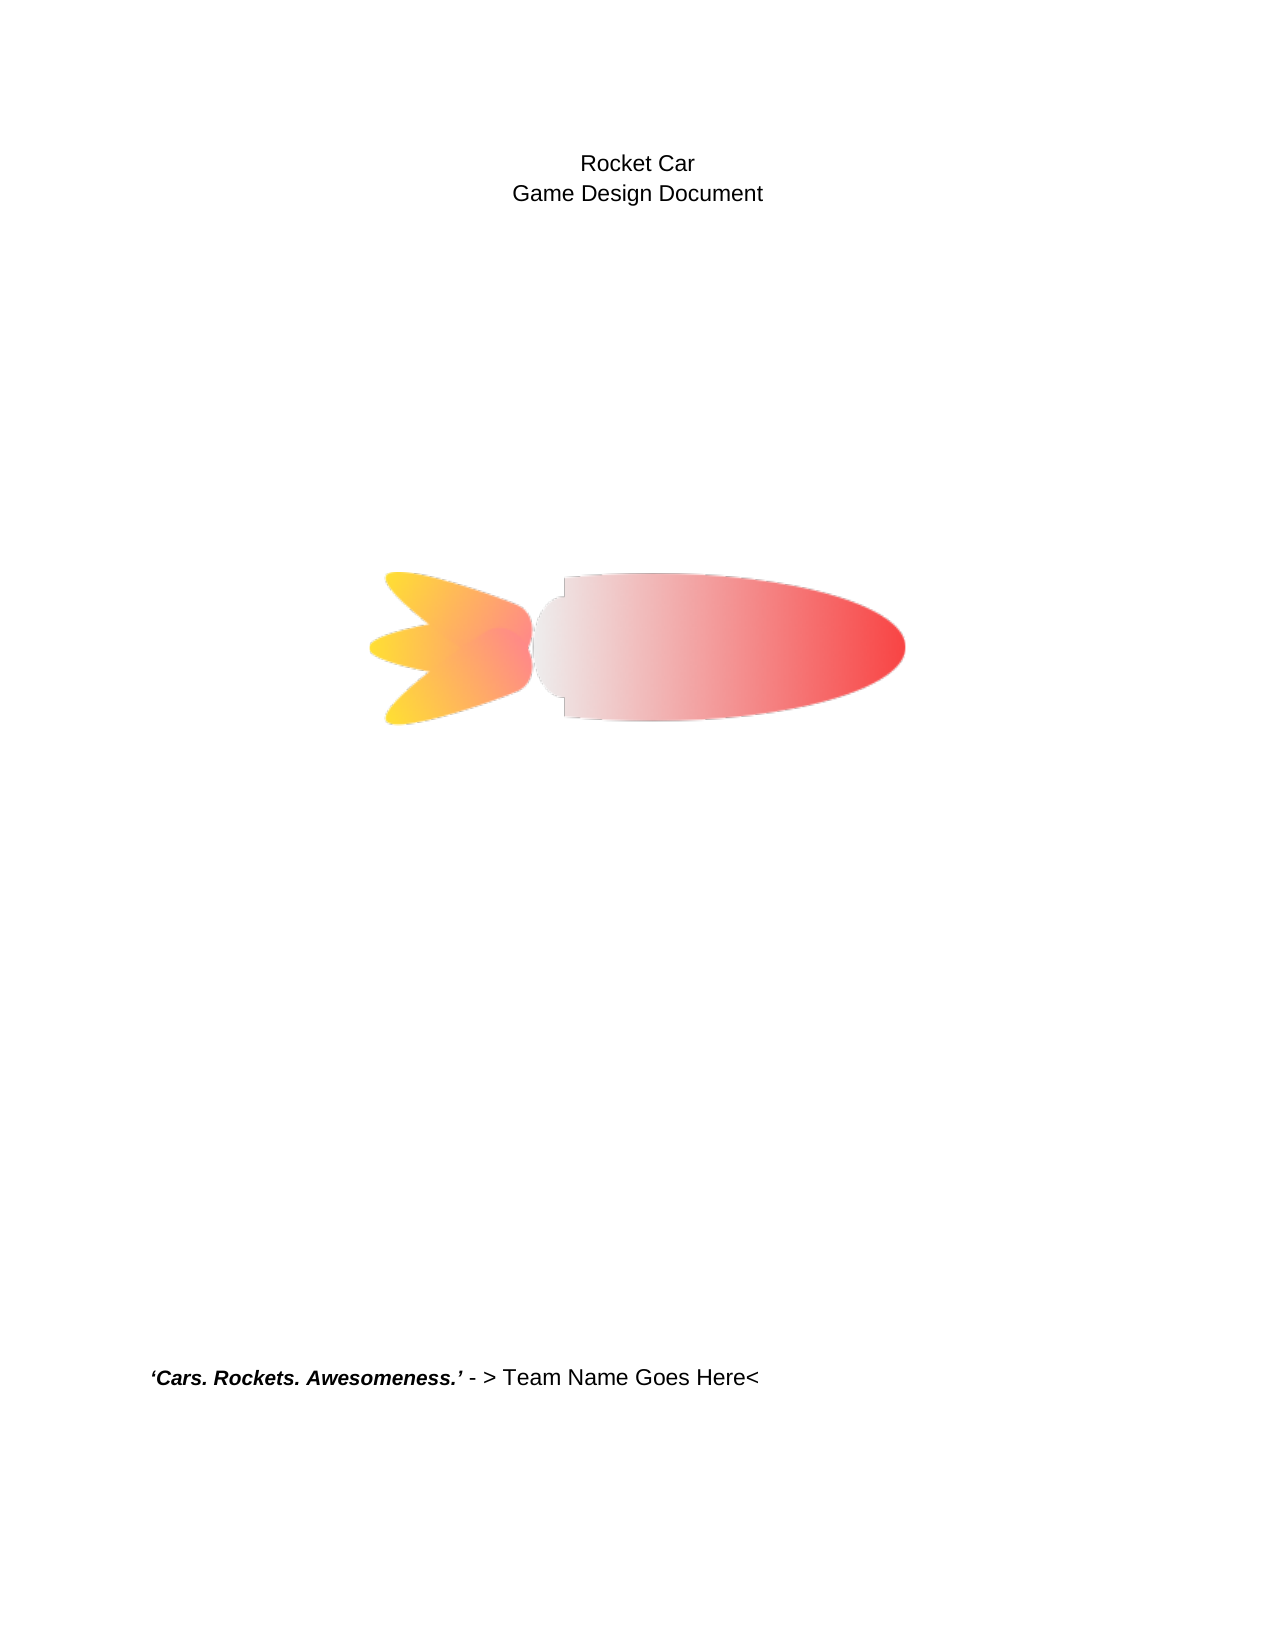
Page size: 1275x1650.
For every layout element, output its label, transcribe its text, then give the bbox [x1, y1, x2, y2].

picture [369, 572, 906, 726]
text Game Design Document [150, 180, 1125, 207]
text Rocket Car [150, 150, 1125, 176]
text ‘Cars. Rockets. Awesomeness.’ - > Team Name Goes Here< [150, 1364, 1125, 1391]
